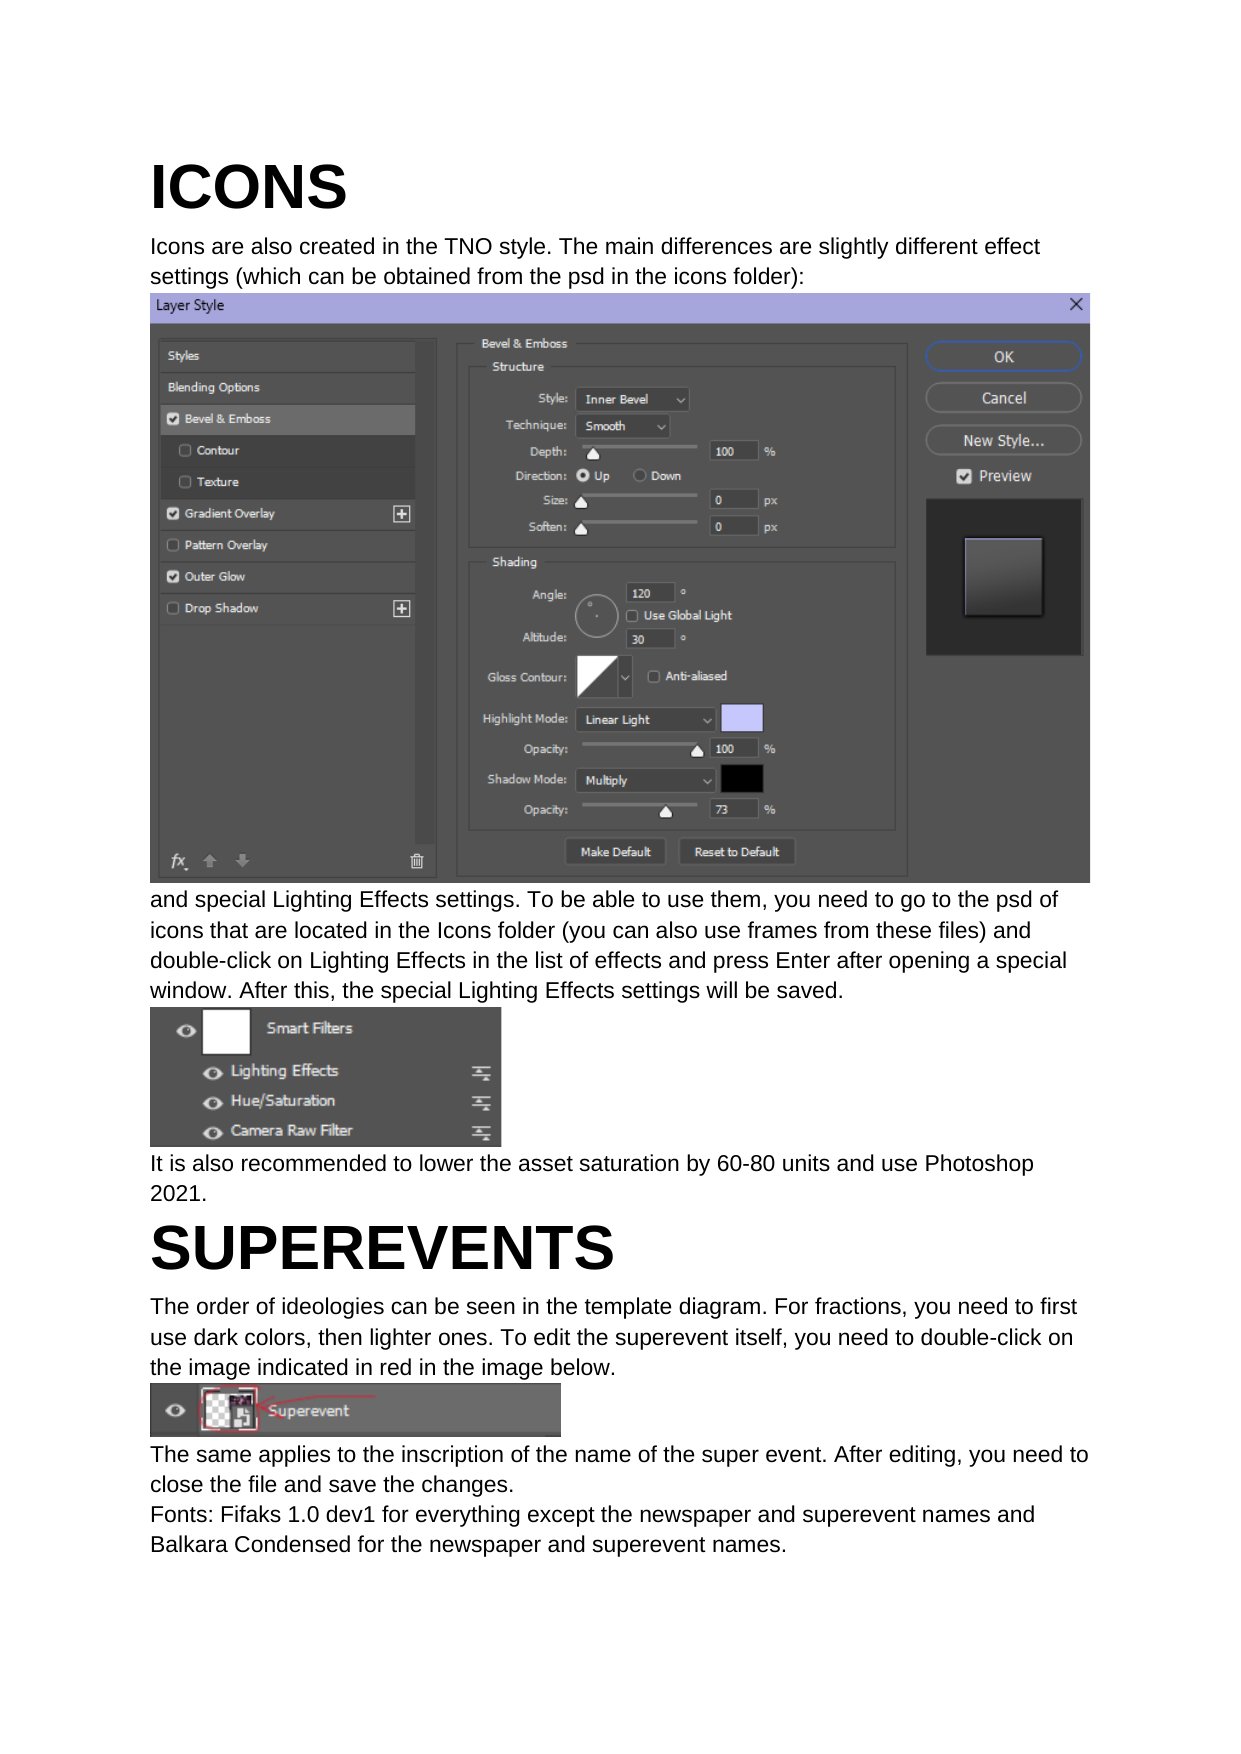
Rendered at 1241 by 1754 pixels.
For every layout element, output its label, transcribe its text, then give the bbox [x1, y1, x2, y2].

text and special Lighting Effects settings. To be able to use them, you need to go to the psd of icons that are located in the Icons folder (you can also use frames from these files) and double-click on Lighting Effects in the list of effects and press Enter after opening a special window. After this, the special Lighting Effects settings will be saved. [150, 886, 1090, 1003]
picture [150, 1383, 561, 1437]
text Fonts: Fifaks 1.0 dev1 for everything except the newspaper and superevent names and Balkara Condensed for the newspaper and superevent names. [150, 1501, 1090, 1558]
picture [150, 293, 1091, 883]
text It is also recommended to lower the asset saturation by 60-80 units and use Photoshop 2021. [150, 1150, 1090, 1207]
text ICONS [150, 150, 1090, 222]
picture [150, 1007, 502, 1147]
text The order of ideologies can be seen in the template diagram. For fractions, you need to first use dark colors, then lighter ones. To edit the superevent itself, you need to double-click on the image indicated in red in the image below. [150, 1293, 1090, 1380]
text The same applies to the inscription of the name of the super event. After editing, you need to close the file and save the changes. [150, 1441, 1090, 1497]
text Icons are also created in the TNO style. The main differences are slightly different effect settings (which can be obtained from the psd in the icons folder): [150, 233, 1090, 289]
text SUPEREVENTS [150, 1211, 1090, 1282]
